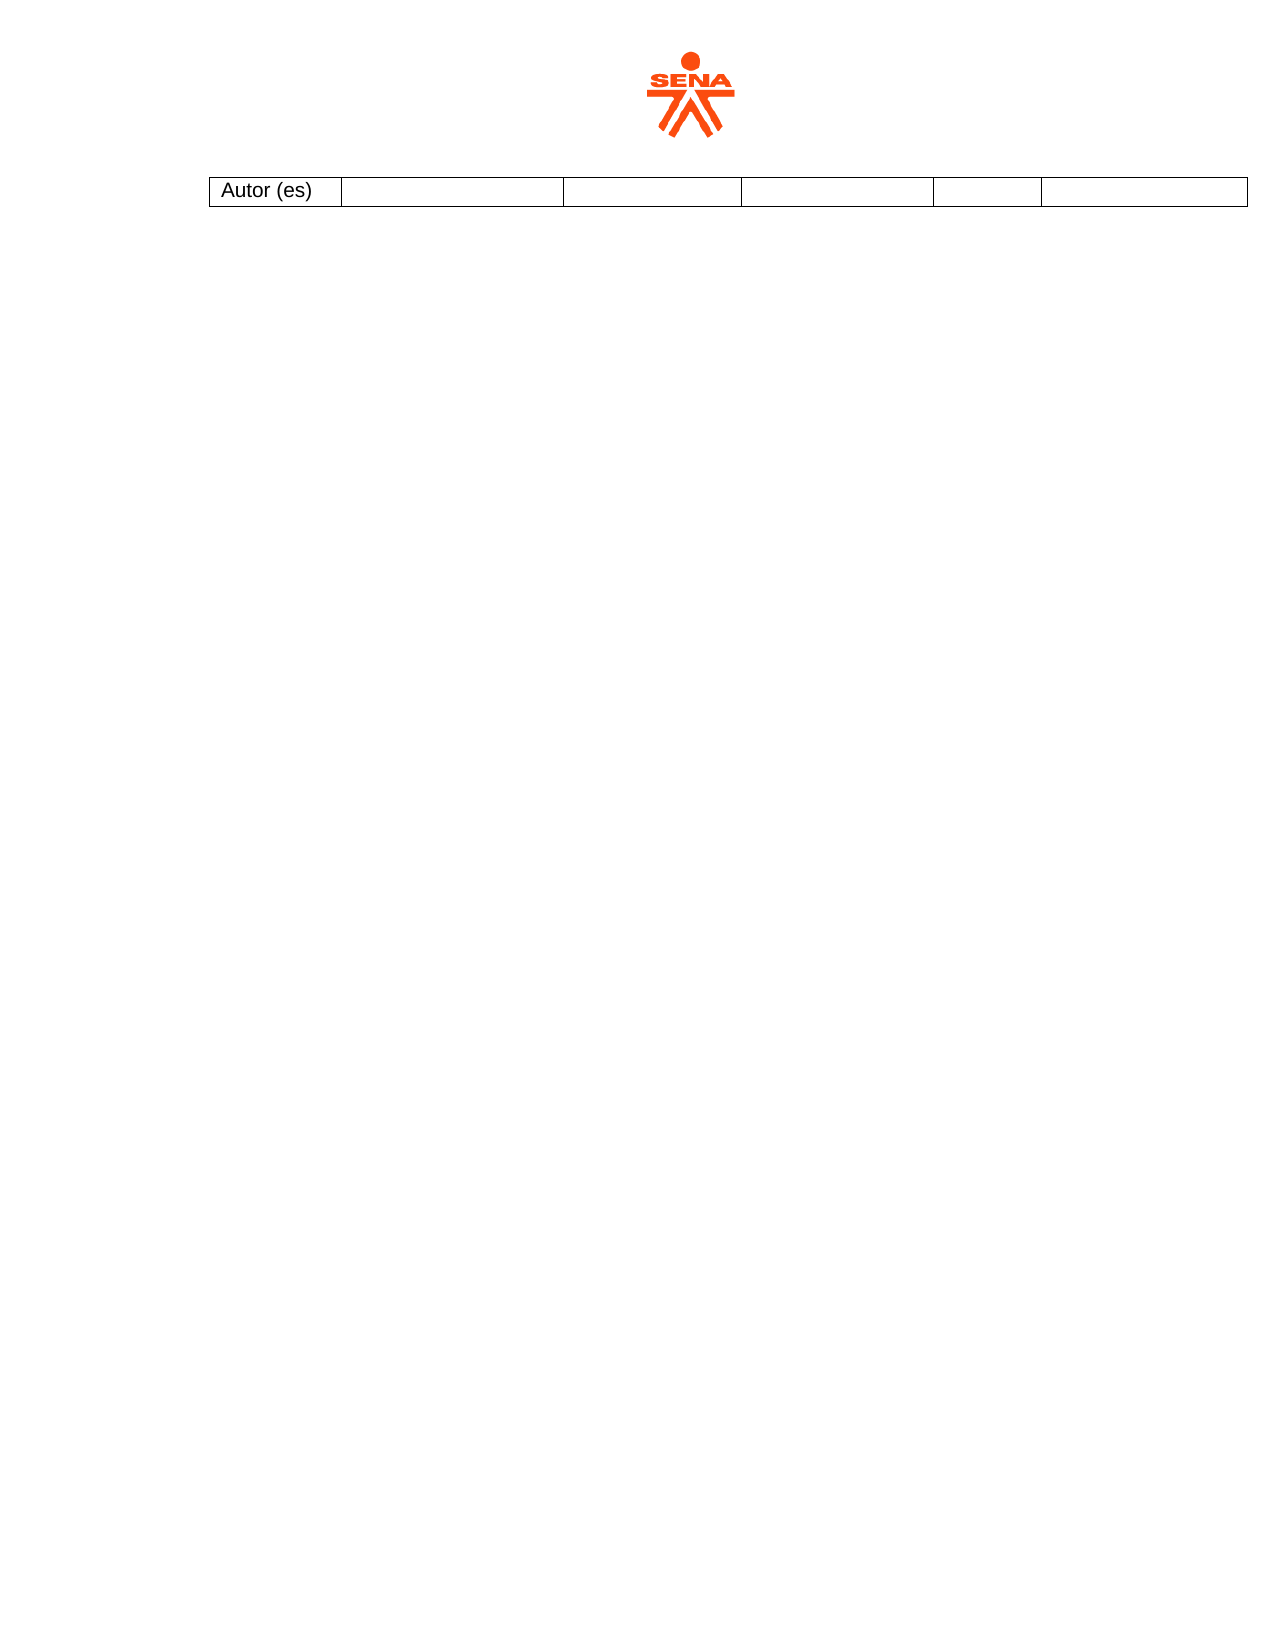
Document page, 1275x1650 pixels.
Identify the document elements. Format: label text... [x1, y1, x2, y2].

table_cell [934, 178, 1041, 206]
table_cell [742, 178, 933, 206]
table_cell [342, 178, 563, 206]
picture [637, 48, 741, 142]
table_cell [1042, 178, 1247, 206]
table_cell Autor (es) [210, 178, 341, 206]
table_cell [564, 178, 741, 206]
